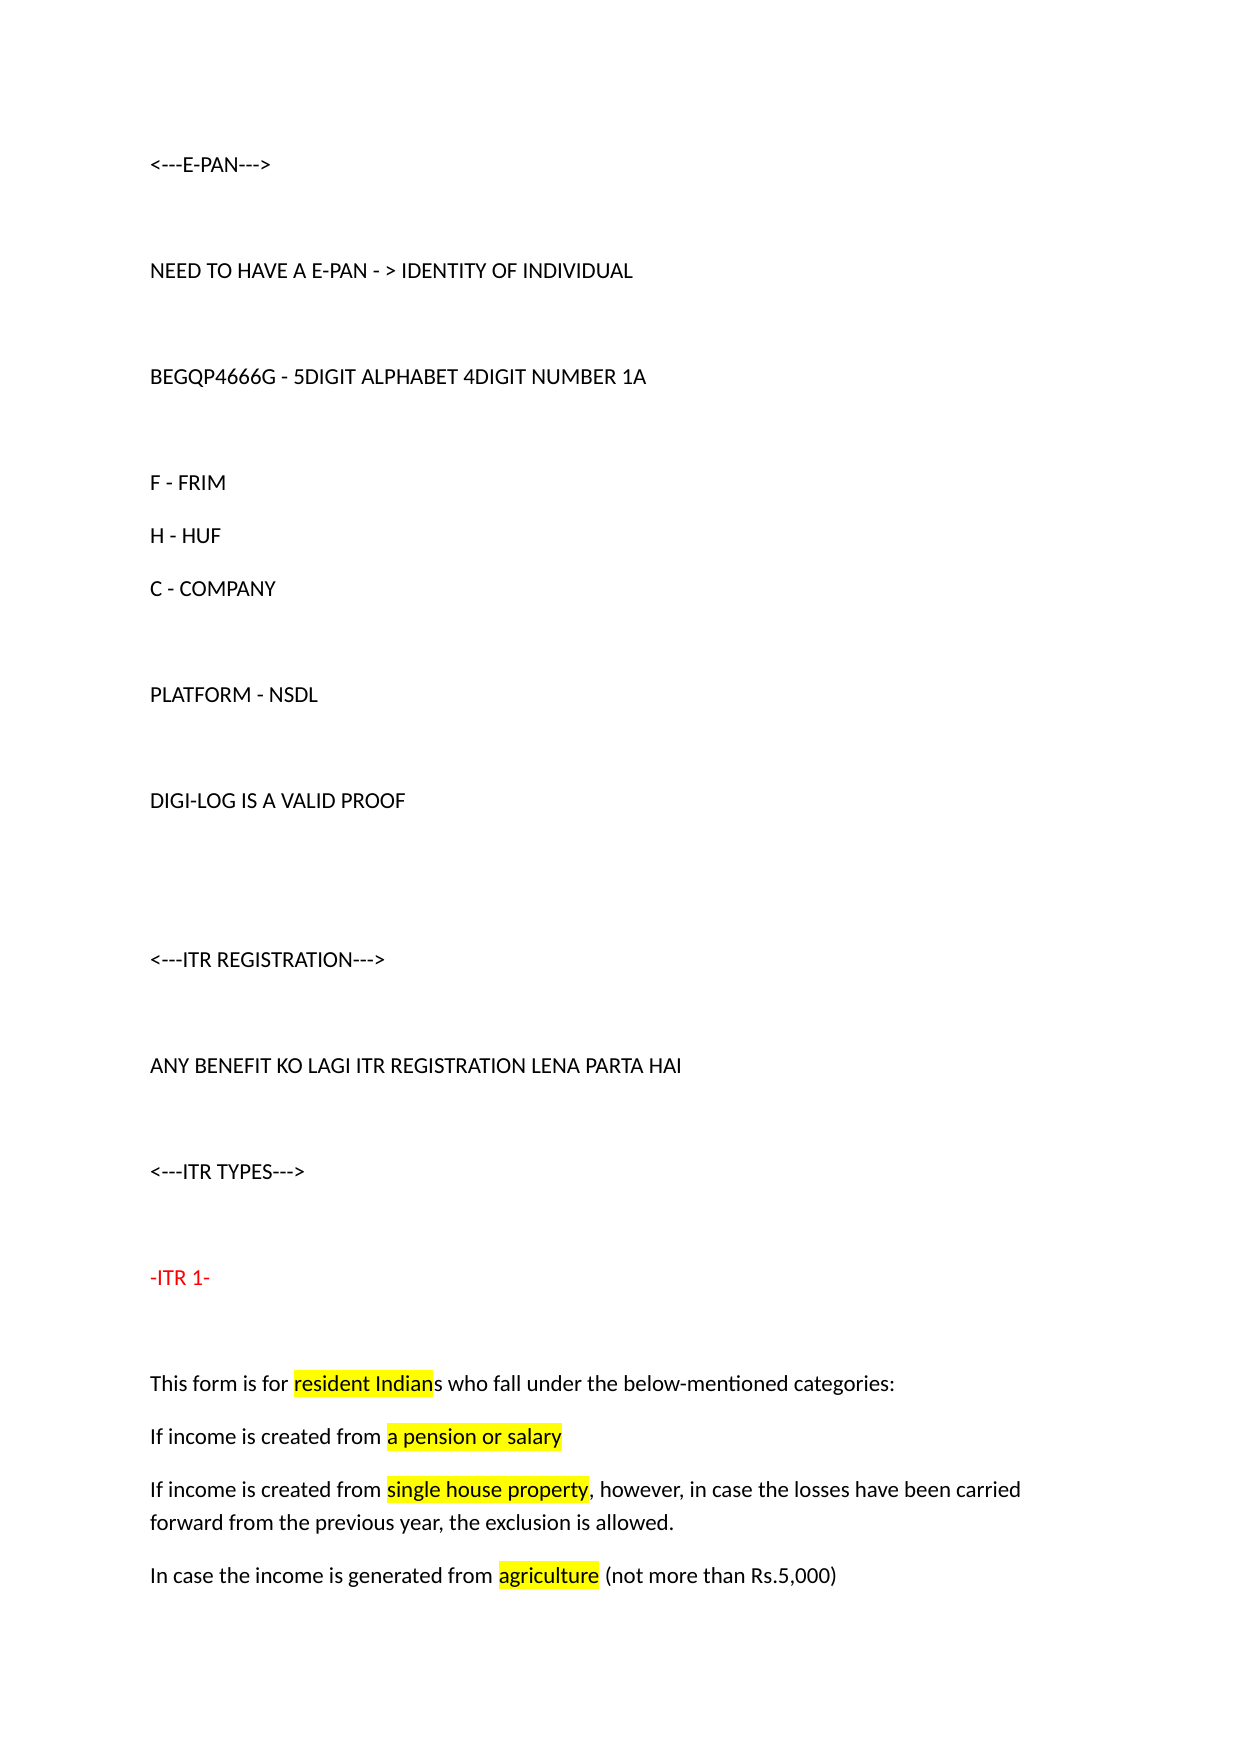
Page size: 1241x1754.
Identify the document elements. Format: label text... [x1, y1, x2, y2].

text F - FRIM [150, 468, 1090, 496]
text DIGI-LOG IS A VALID PROOF [150, 786, 1090, 814]
text <---E-PAN---> [150, 150, 1090, 178]
text BEGQP4666G - 5DIGIT ALPHABET 4DIGIT NUMBER 1A [150, 362, 1090, 390]
text ANY BENEFIT KO LAGI ITR REGISTRATION LENA PARTA HAI [150, 1051, 1090, 1079]
text If income is created from single house property, however, in case the losses have been carried forward from the previous year, the exclusion is allowed. [150, 1476, 1090, 1536]
text <---ITR REGISTRATION---> [150, 945, 1090, 973]
text PLATFORM - NSDL [150, 680, 1090, 708]
text In case the income is generated from agriculture (not more than Rs.5,000) [150, 1561, 499, 1589]
text <---ITR TYPES---> [150, 1157, 1090, 1185]
text H - HUF [150, 521, 1090, 549]
text C - COMPANY [150, 574, 1090, 602]
text In case the income is generated from agriculture (not more than Rs.5,000) [599, 1561, 1090, 1589]
text This form is for resident Indians who fall under the below-mentioned categories: [150, 1369, 1090, 1397]
text If income is created from a pension or salary [150, 1422, 1090, 1451]
text -ITR 1- [150, 1263, 1090, 1291]
text NEED TO HAVE A E-PAN - > IDENTITY OF INDIVIDUAL [150, 256, 1090, 284]
